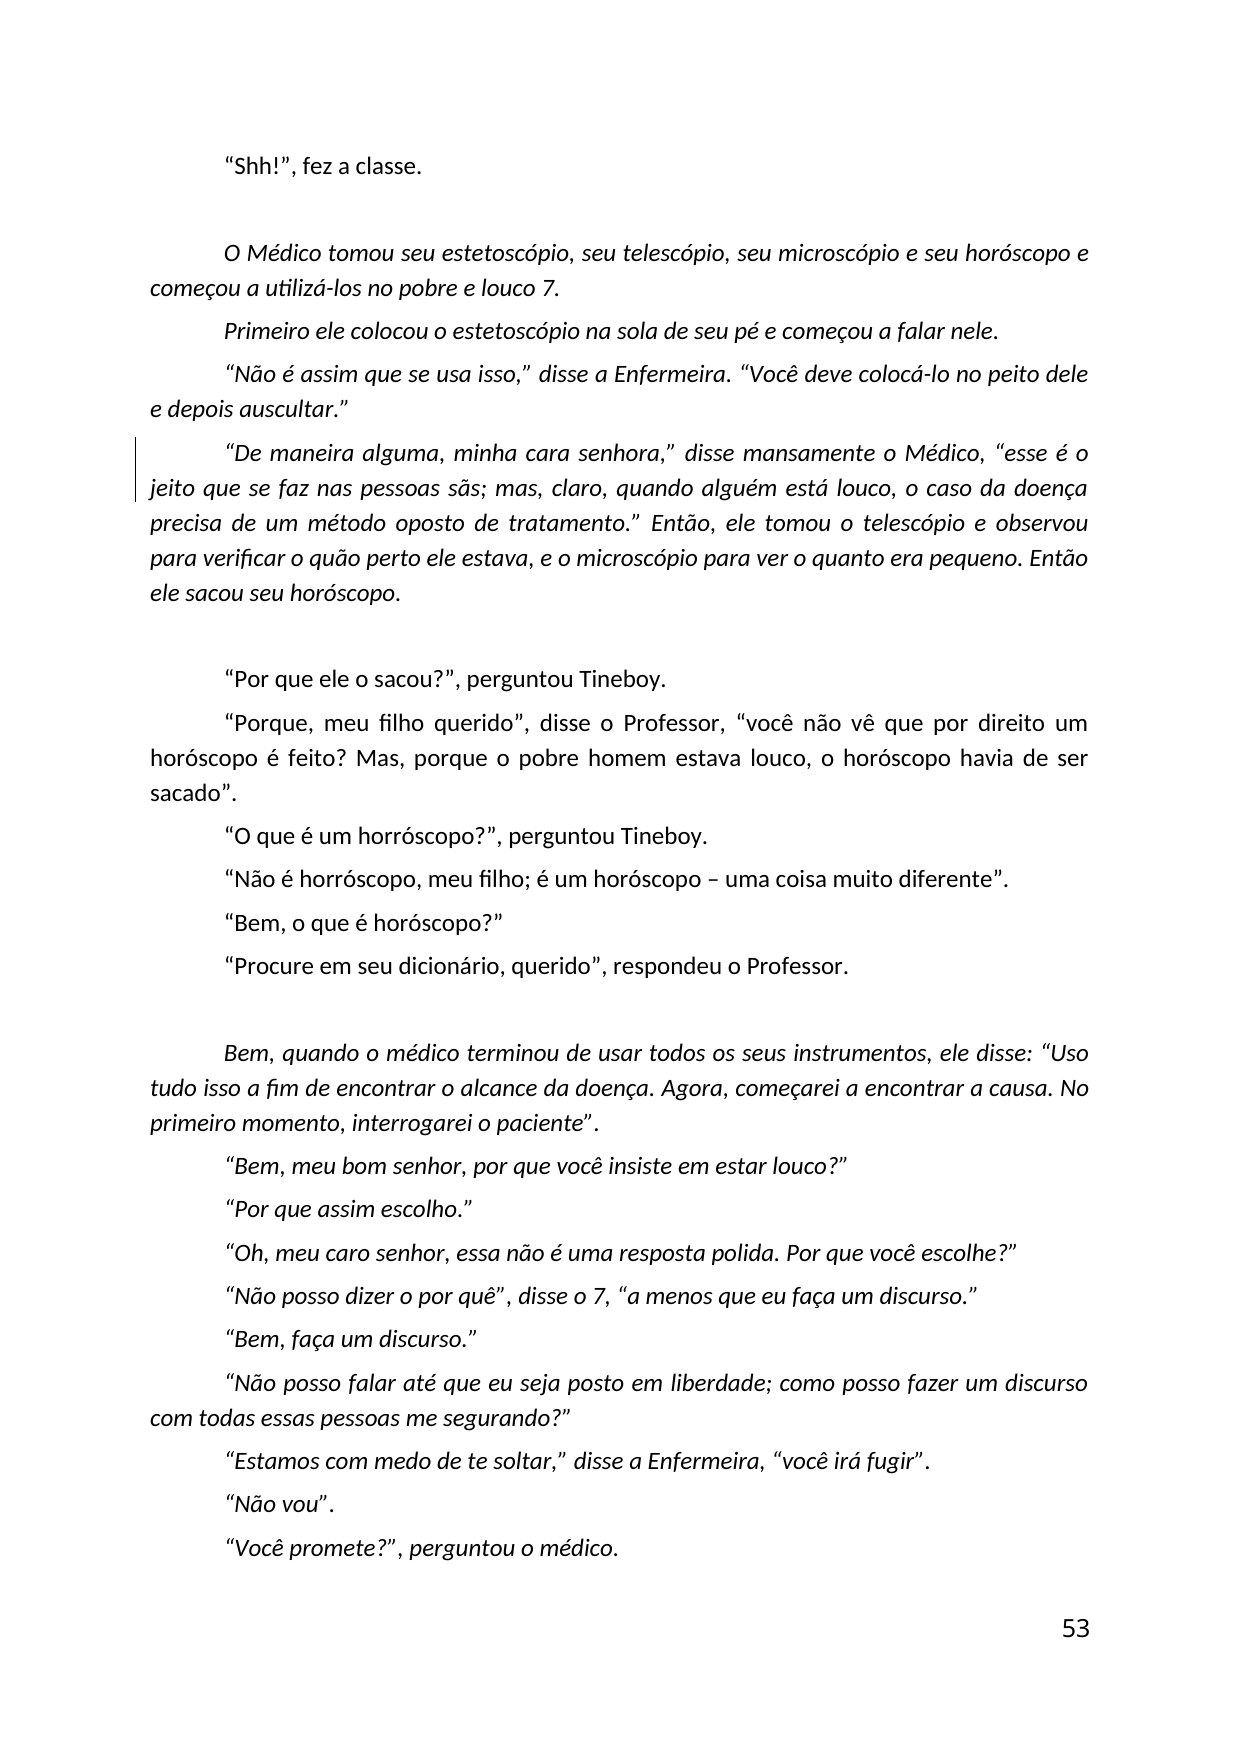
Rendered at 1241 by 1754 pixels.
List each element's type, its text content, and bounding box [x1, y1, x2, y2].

text “Shh!”, fez a classe. [150, 150, 1090, 181]
text “Não é assim que se usa isso,” disse a Enfermeira. “Você deve colocá-lo no peito dele e depois auscultar.” [150, 358, 1090, 424]
text “Porque, meu filho querido”, disse o Professor, “você não vê que por direito um horóscopo é feito? Mas, porque o pobre homem estava louco, o horóscopo havia de ser sacado”. [150, 707, 1090, 807]
text “Estamos com medo de te soltar,” disse a Enfermeira, “você irá fugir”. [150, 1445, 1090, 1476]
text “De maneira alguma, minha cara senhora,” disse mansamente o Médico, “esse é ojeito que se faz nas pessoas sãs; mas, claro, quando alguém está louco, o caso da doença precisa de um método oposto de tratamento.” Então, ele tomou o telescópio e observou para verificar o quão perto ele estava, e o microscópio para ver o quanto era pequeno. Então ele sacou seu horóscopo. [150, 437, 1090, 607]
text “Você promete?”, perguntou o médico. [150, 1532, 1090, 1562]
text “Bem, faça um discurso.” [150, 1323, 1090, 1354]
text “Não vou”. [150, 1488, 1090, 1519]
text “Não posso falar até que eu seja posto em liberdade; como posso fazer um discurso com todas essas pessoas me segurando?” [150, 1367, 1090, 1432]
text Primeiro ele colocou o estetoscópio na sola de seu pé e começou a falar nele. [150, 315, 1090, 346]
text Bem, quando o médico terminou de usar todos os seus instrumentos, ele disse: “Uso tudo isso a fim de encontrar o alcance da doença. Agora, começarei a encontrar a causa. No primeiro momento, interrogarei o paciente”. [150, 1037, 1090, 1137]
text “O que é um horróscopo?”, perguntou Tineboy. [150, 820, 1090, 851]
text “Bem, meu bom senhor, por que você insiste em estar louco?” [150, 1150, 1090, 1181]
text O Médico tomou seu estetoscópio, seu telescópio, seu microscópio e seu horóscopo e começou a utilizá-los no pobre e louco 7. [150, 237, 1090, 302]
text “Não é horróscopo, meu filho; é um horóscopo – uma coisa muito diferente”. [150, 863, 1090, 894]
text “Oh, meu caro senhor, essa não é uma resposta polida. Por que você escolhe?” [150, 1237, 1090, 1267]
text “Procure em seu dicionário, querido”, respondeu o Professor. [150, 950, 1090, 981]
text “Não posso dizer o por quê”, disse o 7, “a menos que eu faça um discurso.” [150, 1280, 1090, 1311]
text “Por que assim escolho.” [150, 1193, 1090, 1224]
text “Bem, o que é horóscopo?” [150, 907, 1090, 937]
text “Por que ele o sacou?”, perguntou Tineboy. [150, 663, 1090, 694]
